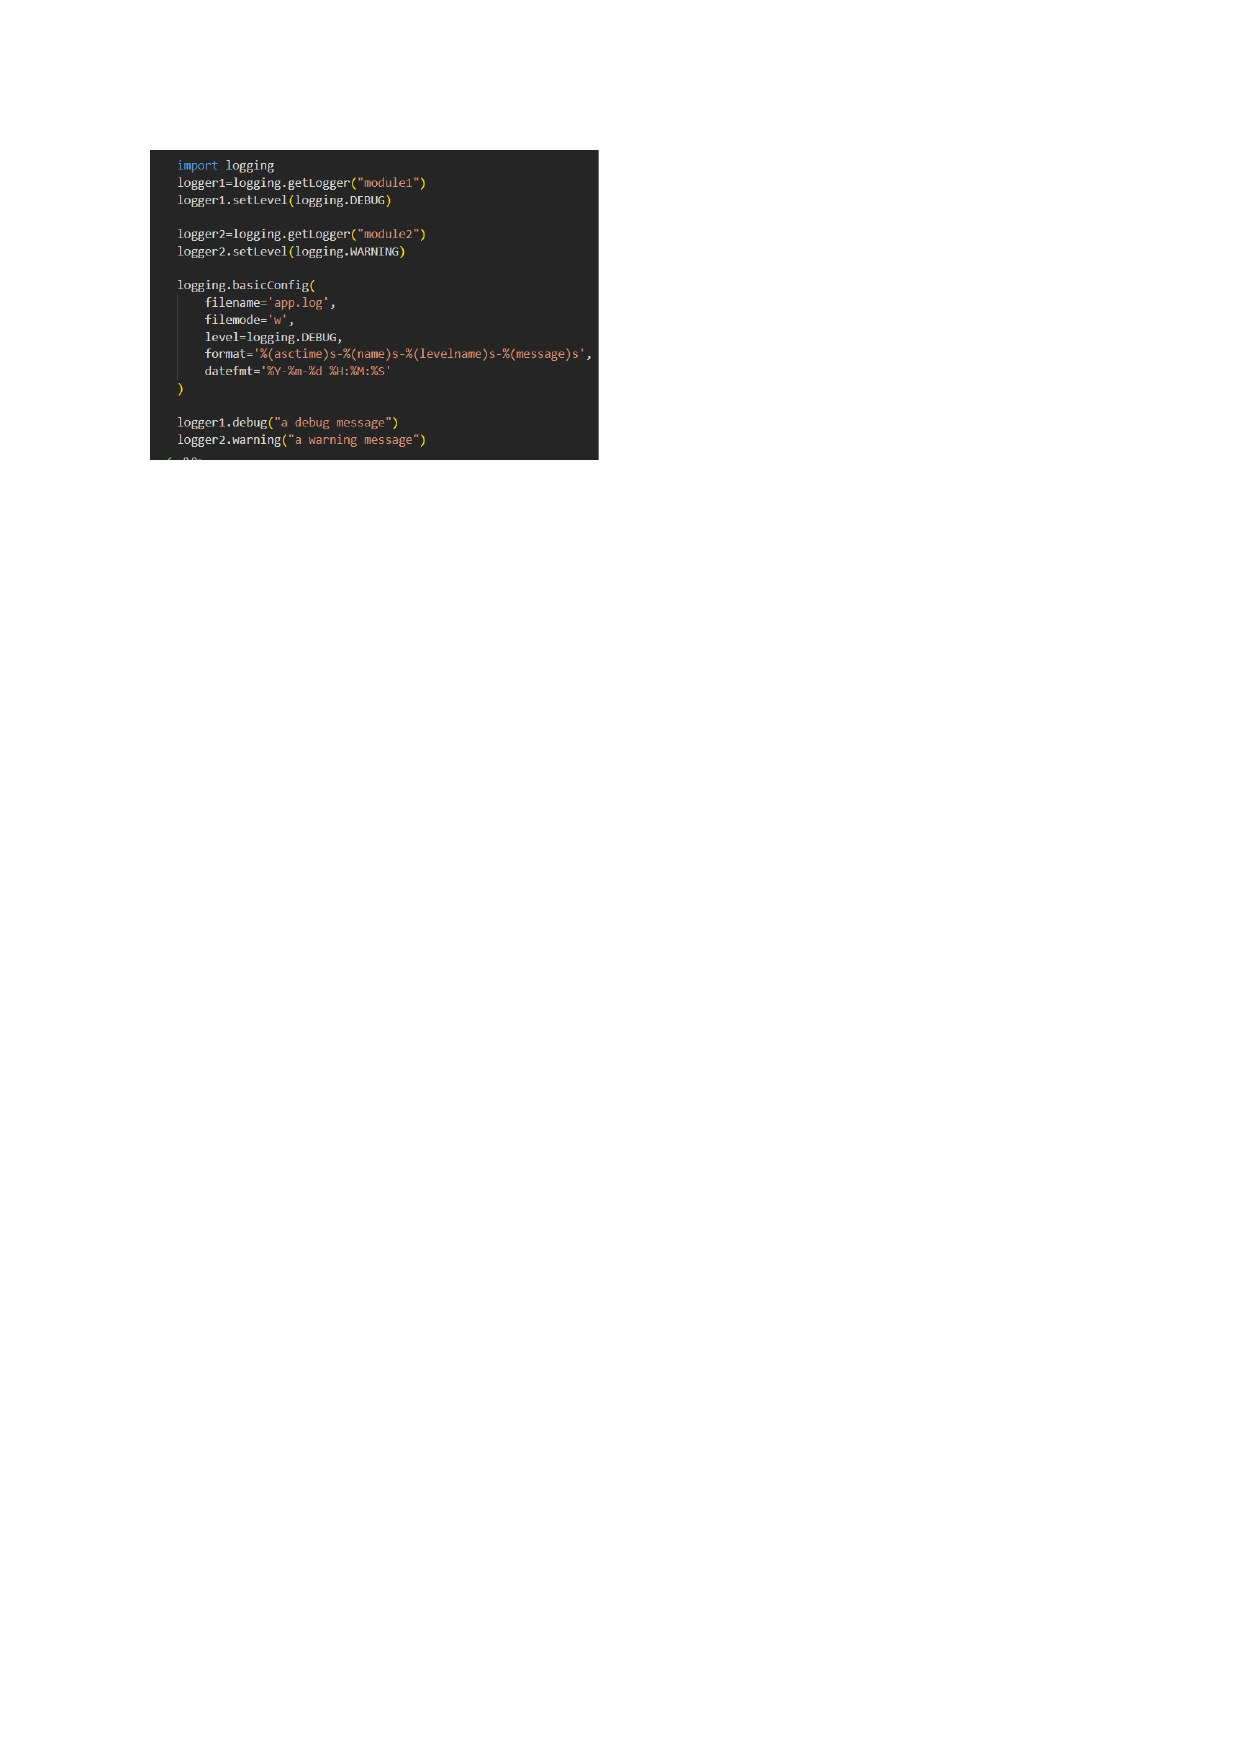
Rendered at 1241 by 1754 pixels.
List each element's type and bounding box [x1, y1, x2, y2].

picture [150, 150, 599, 460]
